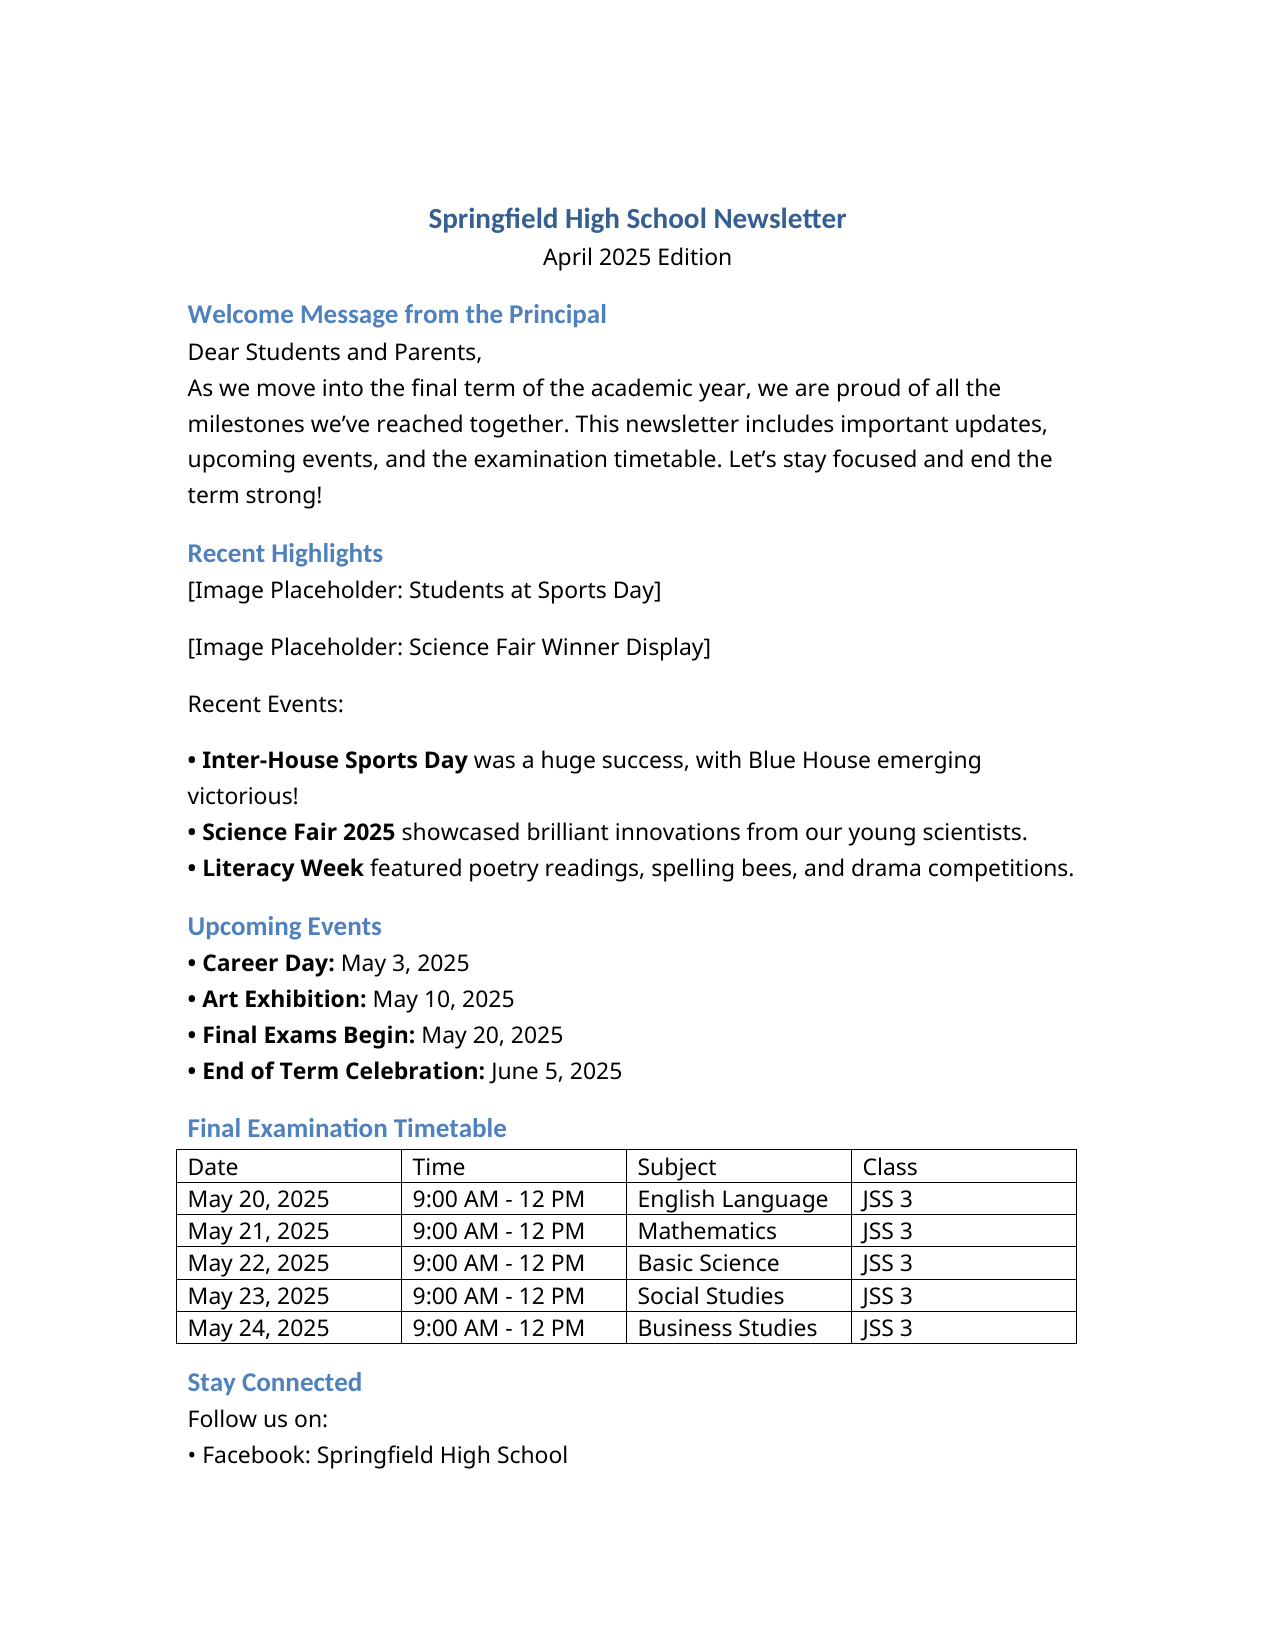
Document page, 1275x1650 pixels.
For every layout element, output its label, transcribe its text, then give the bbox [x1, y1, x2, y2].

table_cell English Language [627, 1183, 851, 1214]
table_cell Mathematics [627, 1215, 851, 1246]
table_cell JSS 3 [852, 1183, 1076, 1214]
table_cell JSS 3 [852, 1247, 1076, 1278]
text • Career Day: May 3, 2025 • Art Exhibition: May 10, 2025 • Final Exams Begin: May 20, 2025 • End of Term Celebration: June 5, 2025 [187, 947, 1087, 1086]
table_cell May 22, 2025 [177, 1247, 401, 1278]
table_cell Basic Science [627, 1247, 851, 1278]
subtitle Recent Highlights [187, 536, 1087, 569]
table_cell JSS 3 [852, 1312, 1076, 1343]
table_cell JSS 3 [852, 1280, 1076, 1311]
table_header Subject [627, 1150, 851, 1182]
table_cell 9:00 AM - 12 PM [402, 1312, 626, 1343]
table_cell May 23, 2025 [177, 1280, 401, 1311]
table_cell May 24, 2025 [177, 1312, 401, 1343]
table_cell Business Studies [627, 1312, 851, 1343]
text April 2025 Edition [187, 241, 1087, 272]
table_header Class [852, 1150, 1076, 1182]
subtitle Stay Connected [187, 1365, 1087, 1398]
text [Image Placeholder: Science Fair Winner Display] [187, 631, 1087, 662]
table_cell May 21, 2025 [177, 1215, 401, 1246]
table_cell 9:00 AM - 12 PM [402, 1247, 626, 1278]
table_cell JSS 3 [852, 1215, 1076, 1246]
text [187, 1403, 1087, 1470]
table_cell 9:00 AM - 12 PM [402, 1280, 626, 1311]
subtitle Springfield High School Newsletter [187, 200, 1087, 236]
table_cell 9:00 AM - 12 PM [402, 1183, 626, 1214]
subtitle Welcome Message from the Principal [187, 298, 1087, 331]
text • Inter-House Sports Day was a huge success, with Blue House emerging victorious! • Science Fair 2025 showcased brilliant innovations from our young scientists. • Literacy Week featured poetry readings, spelling bees, and drama competitions. [187, 744, 1087, 883]
subtitle Upcoming Events [187, 909, 1087, 942]
table_cell May 20, 2025 [177, 1183, 401, 1214]
table_header Time [402, 1150, 626, 1182]
text [Image Placeholder: Students at Sports Day] [187, 574, 1087, 605]
table_header Date [177, 1150, 401, 1182]
table_cell 9:00 AM - 12 PM [402, 1215, 626, 1246]
text Recent Events: [187, 688, 1087, 719]
text Dear Students and Parents, As we move into the final term of the academic year, we are proud of all the milestones we’ve reached together. This newsletter includes important updates, upcoming events, and the examination timetable. Let’s stay focused and end the term strong! [187, 336, 1087, 511]
table_cell Social Studies [627, 1280, 851, 1311]
subtitle Final Examination Timetable [187, 1111, 1087, 1144]
